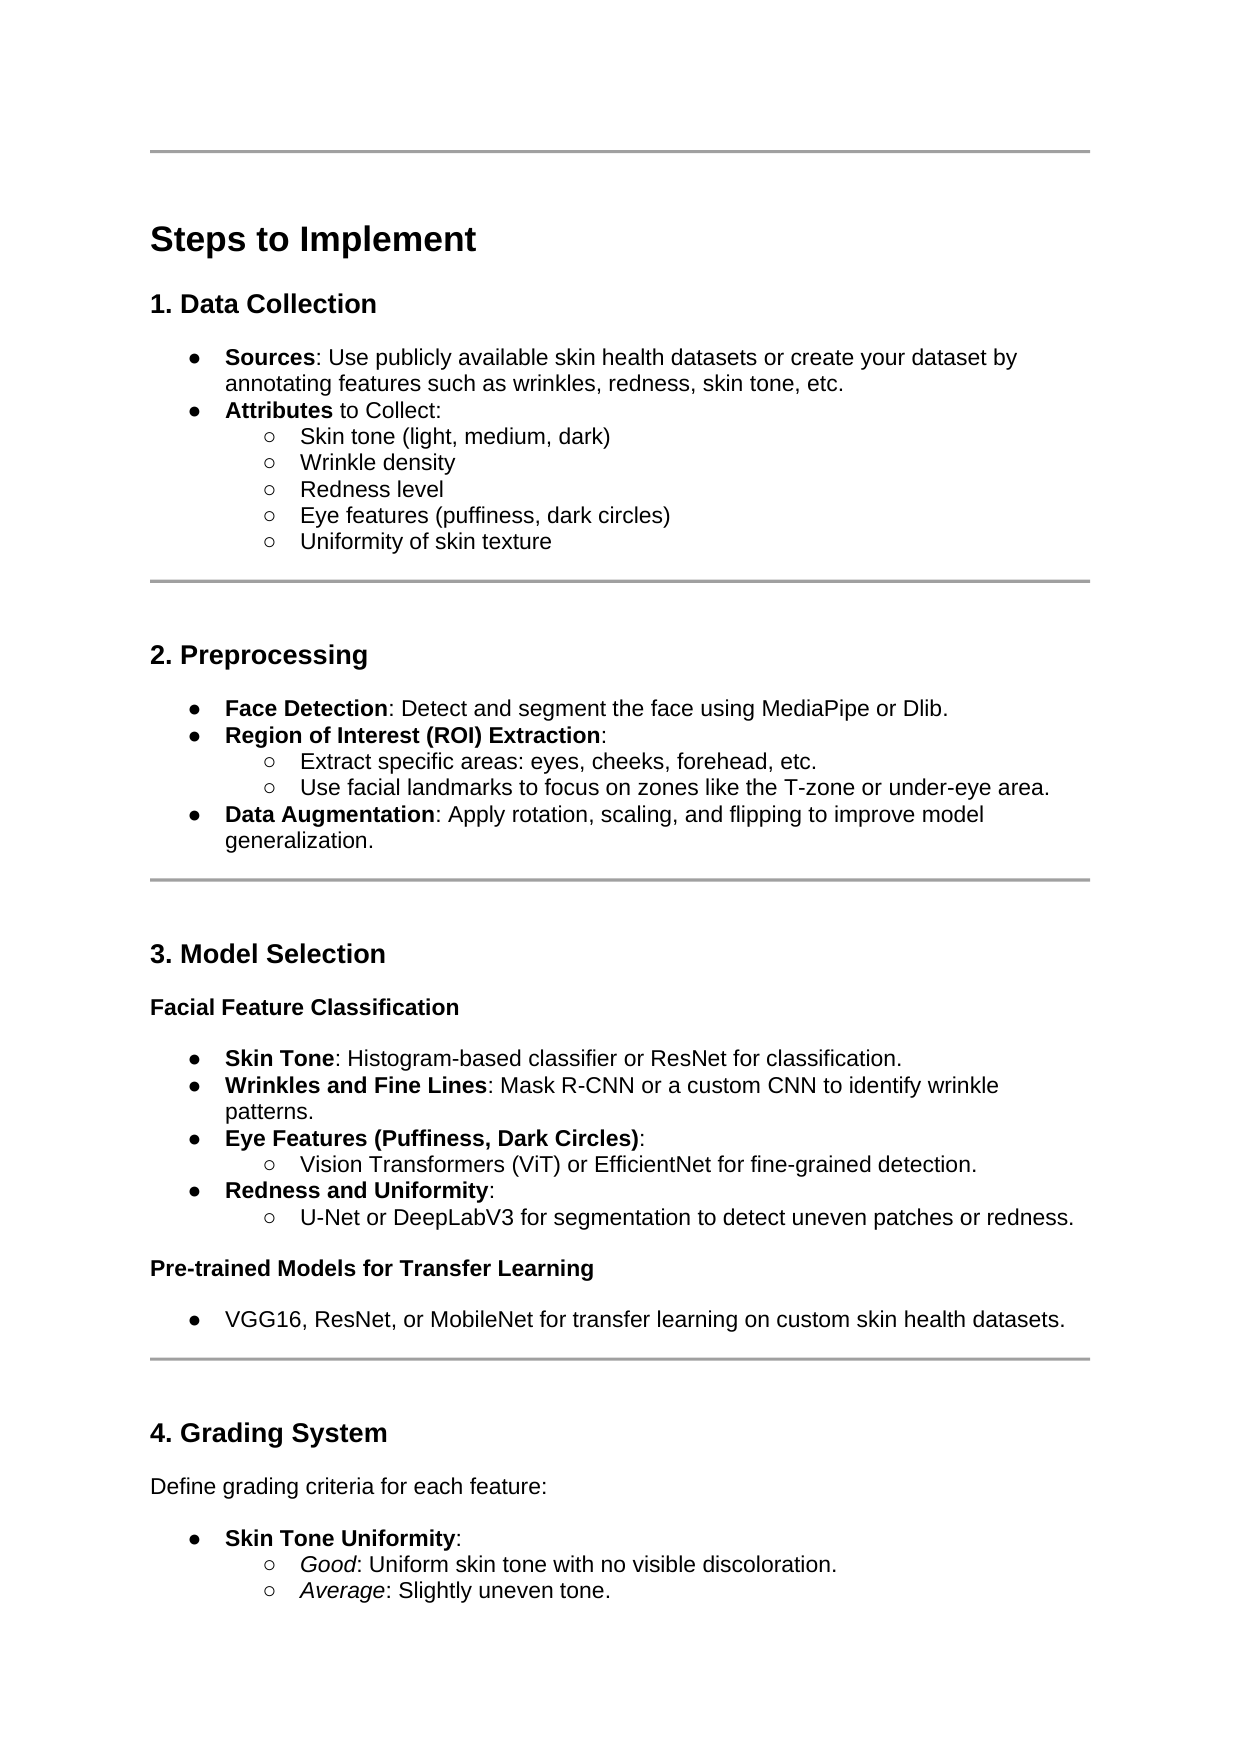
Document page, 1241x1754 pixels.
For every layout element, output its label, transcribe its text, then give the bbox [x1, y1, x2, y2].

list Eye Features (Puffiness, Dark Circles): [187, 1124, 1090, 1151]
list U-Net or DeepLabV3 for segmentation to detect uneven patches or redness. [262, 1203, 1090, 1230]
list Skin tone (light, medium, dark) [262, 423, 1090, 449]
list Attributes to Collect: [187, 397, 1090, 423]
list Sources: Use publicly available skin health datasets or create your dataset by annotating features such as wrinkles, redness, skin tone, etc. [187, 344, 1090, 397]
list VGG16, ResNet, or MobileNet for transfer learning on custom skin health datasets. [187, 1306, 1090, 1333]
subtitle 1. Data Collection [150, 288, 1090, 319]
text Define grading criteria for each feature: [150, 1473, 1090, 1499]
subtitle 3. Model Selection [150, 938, 1090, 969]
list Redness level [262, 476, 1090, 502]
list Wrinkle density [262, 449, 1090, 476]
list Use facial landmarks to focus on zones like the T-zone or under-eye area. [262, 774, 1090, 801]
subtitle 2. Preprocessing [150, 639, 1090, 670]
list Skin Tone Uniformity: [187, 1524, 1090, 1551]
subtitle Steps to Implement [150, 218, 1090, 258]
list Data Augmentation: Apply rotation, scaling, and flipping to improve model generalization. [187, 801, 1090, 853]
list Skin Tone: Histogram-based classifier or ResNet for classification. [187, 1045, 1090, 1072]
subtitle 4. Grading System [150, 1417, 1090, 1448]
list Average: Slightly uneven tone. [262, 1577, 1090, 1604]
list Redness and Uniformity: [187, 1177, 1090, 1203]
list Region of Interest (ROI) Extraction: [187, 722, 1090, 748]
list Good: Uniform skin tone with no visible discoloration. [262, 1551, 1090, 1577]
list Face Detection: Detect and segment the face using MediaPipe or Dlib. [187, 695, 1090, 722]
list Vision Transformers (ViT) or EfficientNet for fine-grained detection. [262, 1151, 1090, 1177]
list Wrinkles and Fine Lines: Mask R-CNN or a custom CNN to identify wrinkle patterns. [187, 1072, 1090, 1124]
list Eye features (puffiness, dark circles) [262, 502, 1090, 528]
list Uniformity of skin texture [262, 528, 1090, 555]
list Extract specific areas: eyes, cheeks, forehead, etc. [262, 748, 1090, 774]
subtitle Pre-trained Models for Transfer Learning [150, 1255, 1090, 1281]
subtitle Facial Feature Classification [150, 994, 1090, 1020]
